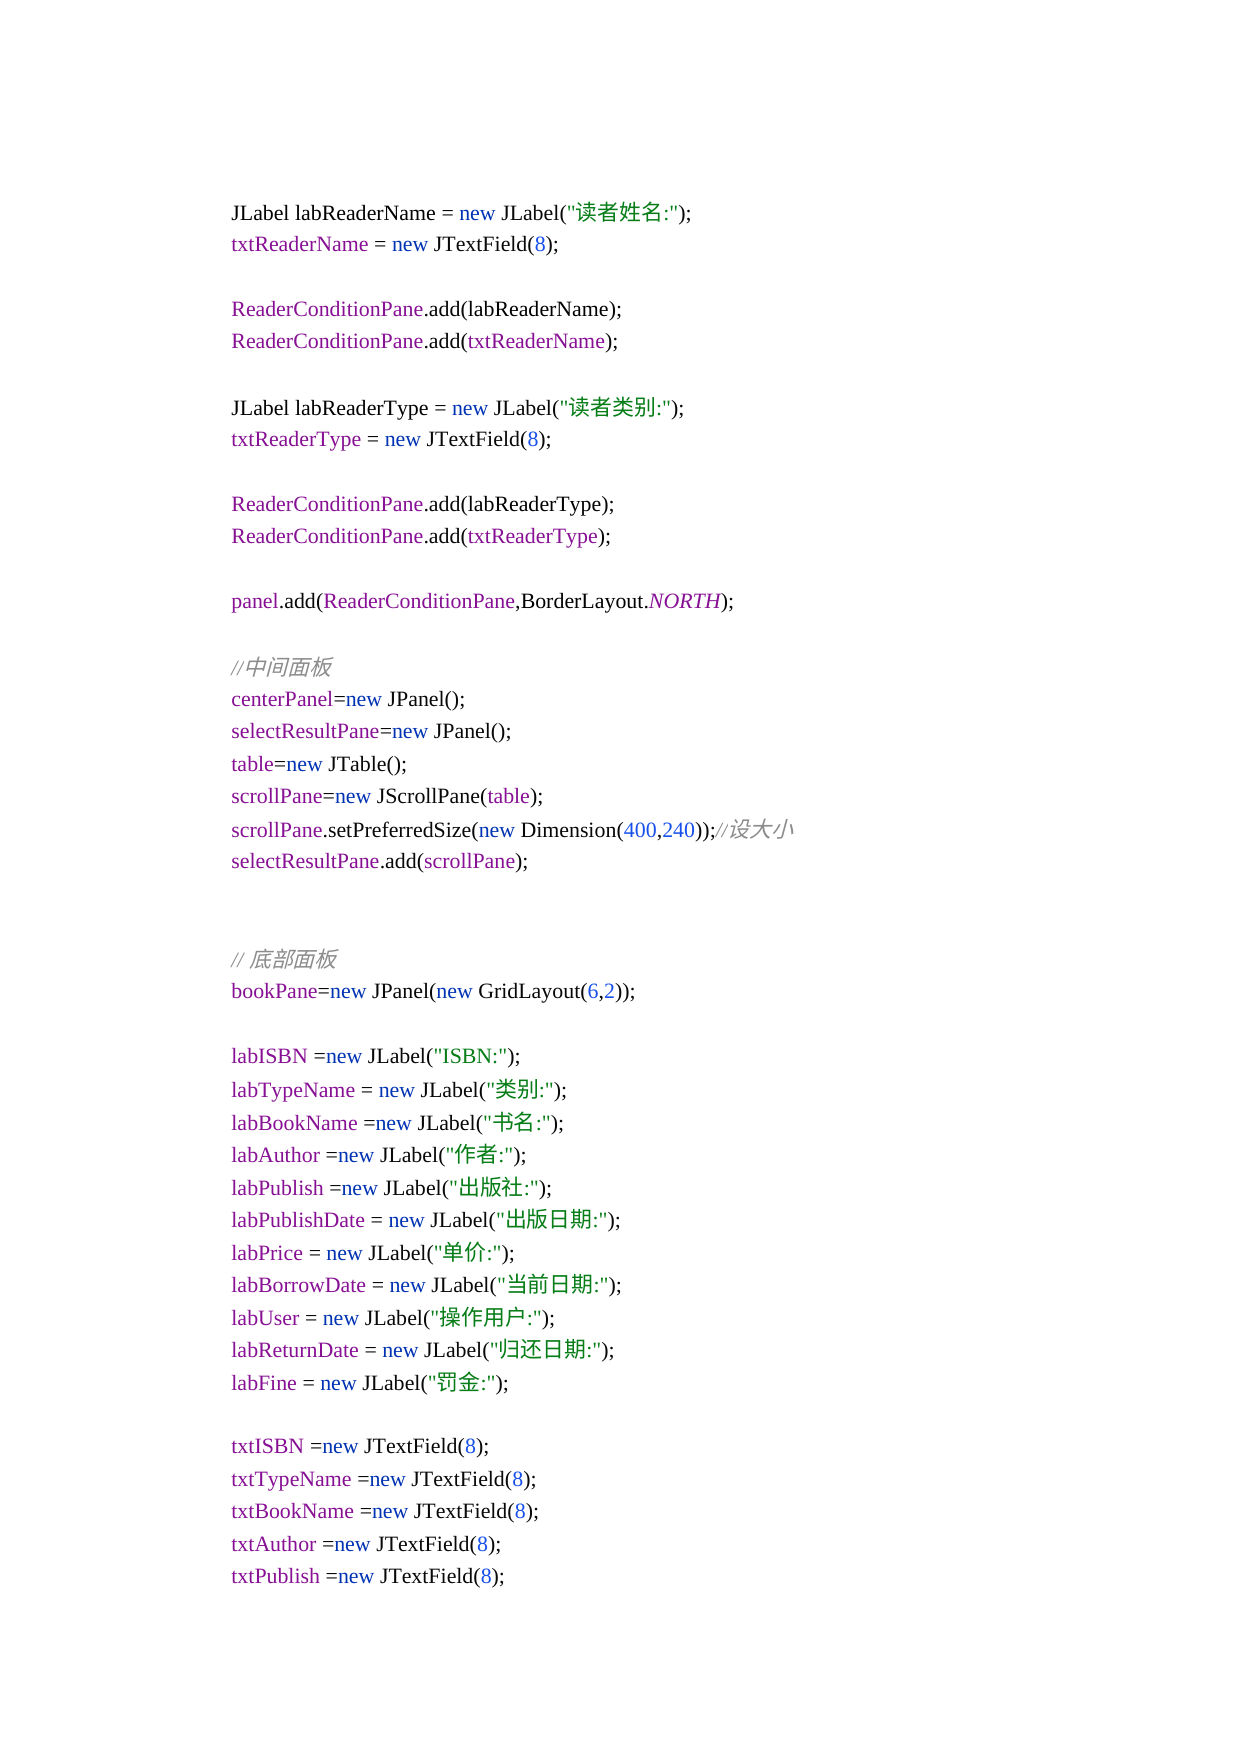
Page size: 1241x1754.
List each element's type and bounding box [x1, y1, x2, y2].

text [187, 162, 1053, 1592]
